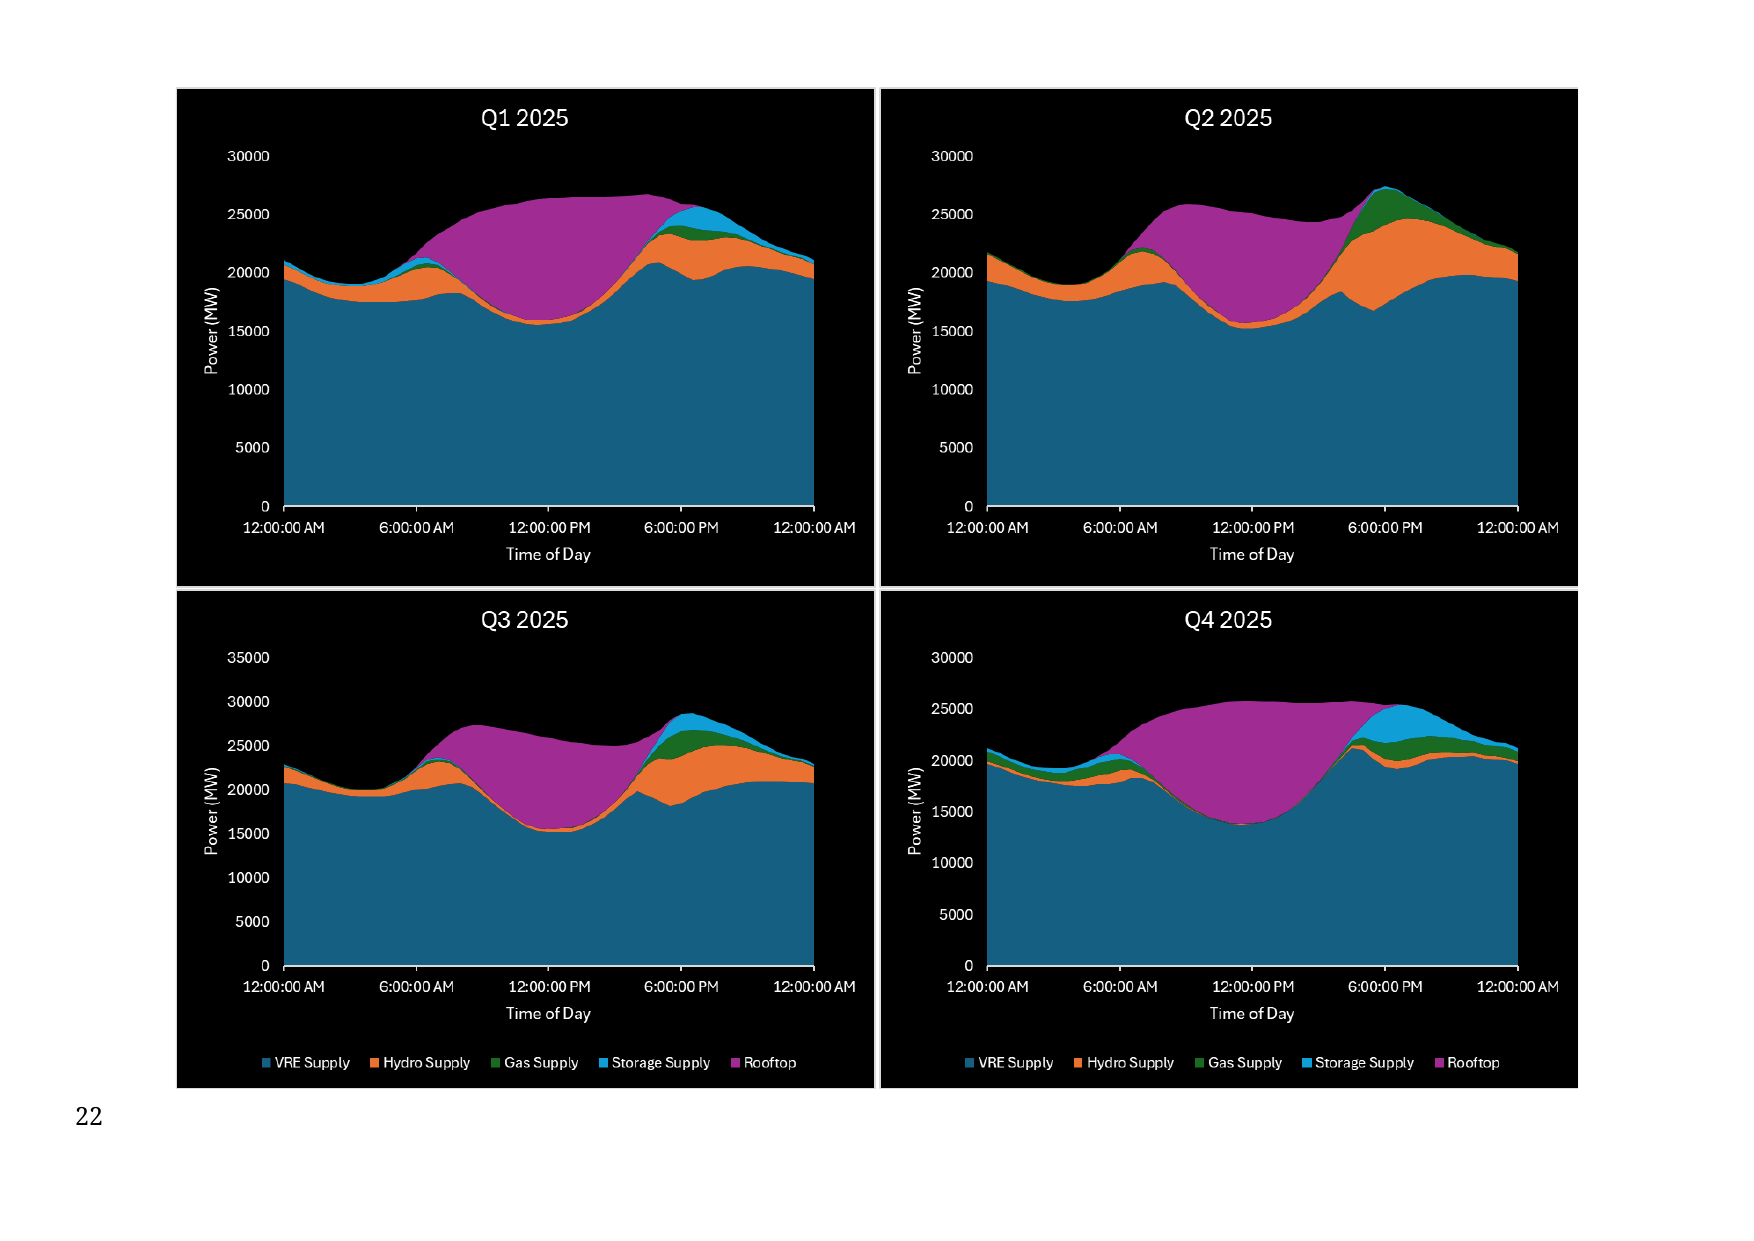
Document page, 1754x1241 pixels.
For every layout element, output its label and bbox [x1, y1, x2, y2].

picture [175, 87, 1579, 1089]
